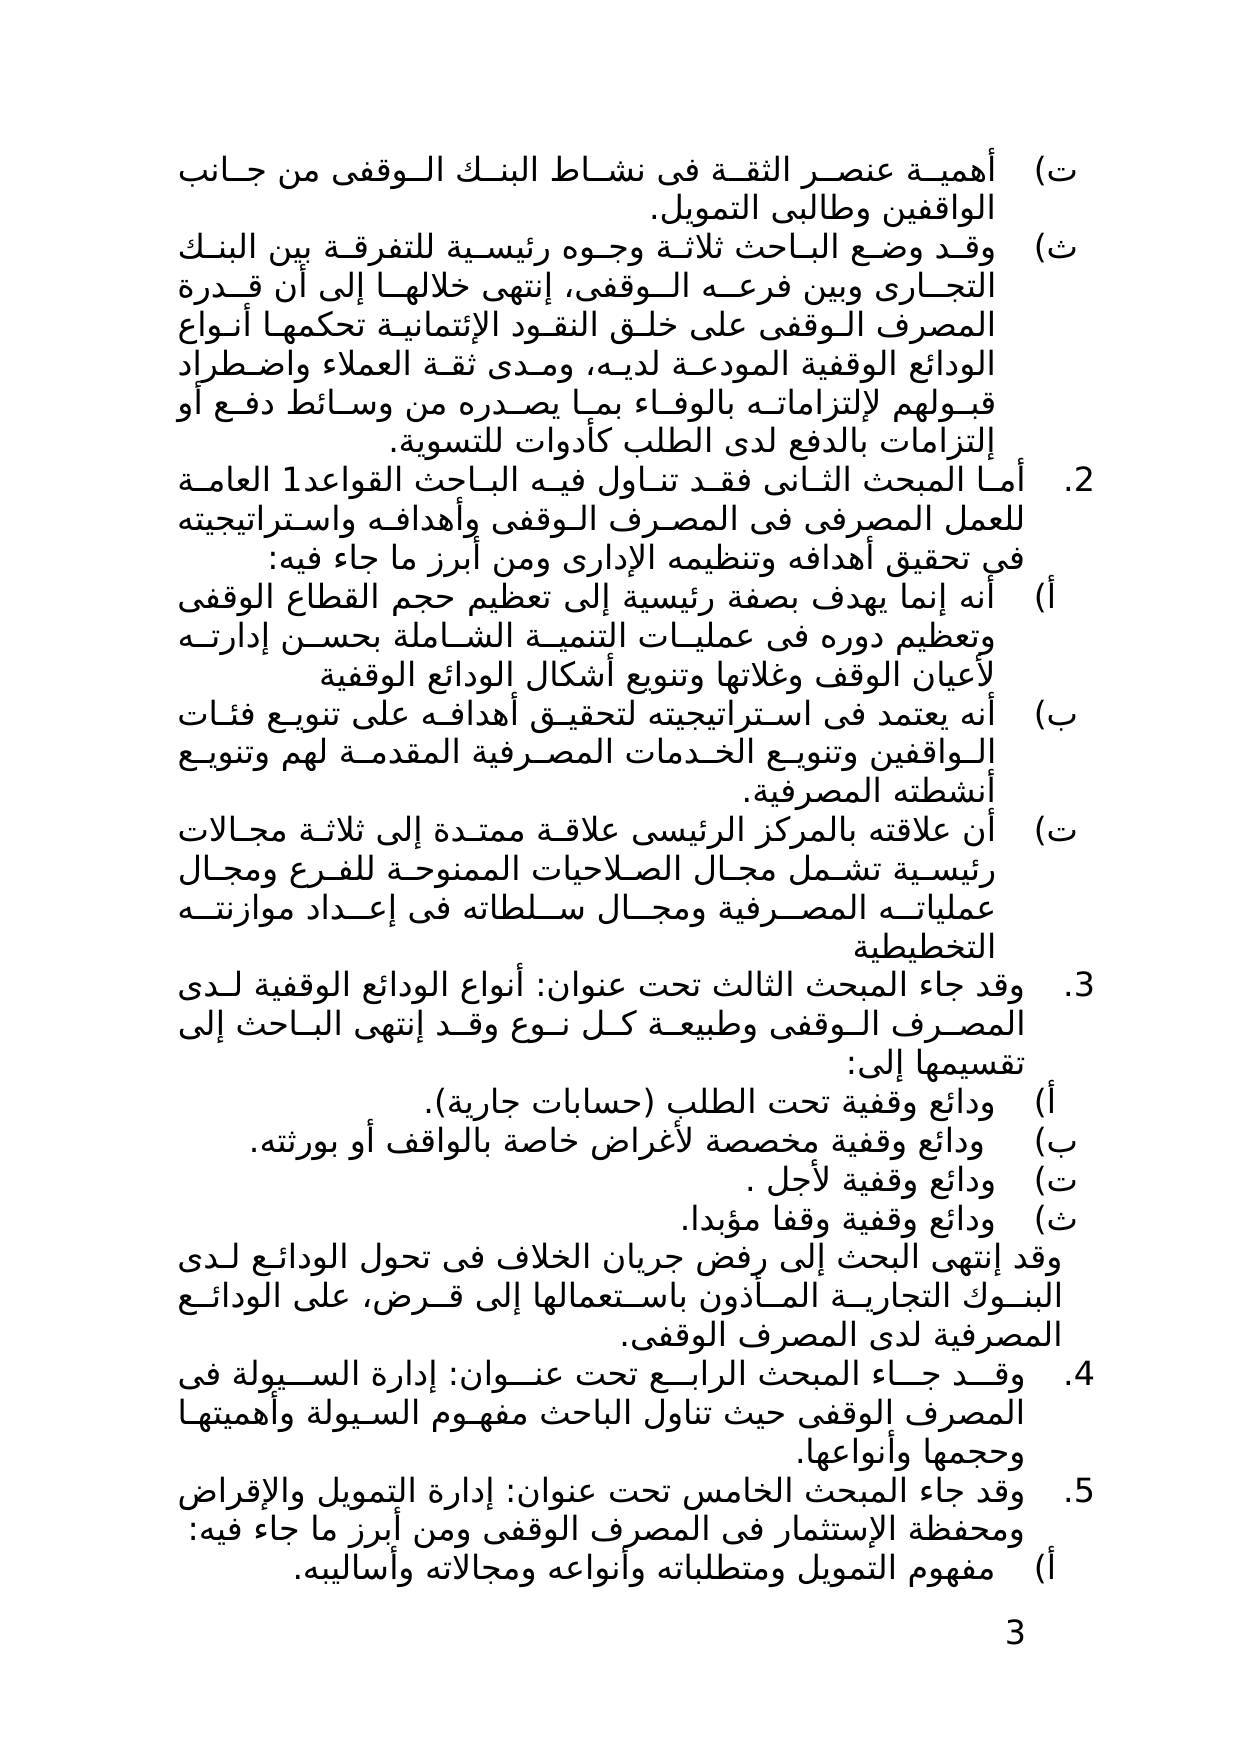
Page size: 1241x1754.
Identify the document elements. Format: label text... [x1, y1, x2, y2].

list ودائع وقفية لأجل . [177, 1160, 1033, 1199]
list ودائع وقفية وقفا مؤبدا. [177, 1199, 1033, 1238]
list أهمية عنصر الثقة فى نشاط البنك الوقفى من جانب الواقفين وطالبى التمويل. [177, 150, 1033, 228]
list أن علاقته بالمركز الرئيسى علاقة ممتدة إلى ثلاثة مجالات رئيسية تشمل مجال الصلاحيات الممنوحة للفرع ومجال عملياته المصرفية ومجال سلطاته فى إعداد موازنته التخطيطية [177, 811, 1033, 966]
list أنه يعتمد فى استراتيجيته لتحقيق أهدافه على تنويع فئات الواقفين وتنويع الخدمات المصرفية المقدمة لهم وتنويع أنشطته المصرفية. [177, 694, 1033, 811]
list وقد جاء المبحث الخامس تحت عنوان: إدارة التمويل والإقراض ومحفظة الإستثمار فى المصرف الوقفى ومن أبرز ما جاء فيه: [177, 1471, 1063, 1549]
list وقد جاء المبحث الرابع تحت عنوان: إدارة السيولة فى المصرف الوقفى حيث تناول الباحث مفهوم السيولة وأهميتها وحجمها وأنواعها. [177, 1354, 1063, 1471]
list وقد وضع الباحث ثلاثة وجوه رئيسية للتفرقة بين البنك التجارى وبين فرعه الوقفى، إنتهى خلالها إلى أن قدرة المصرف الوقفى على خلق النقود الإئتمانية تحكمها أنواع الودائع الوقفية المودعة لديه، ومدى ثقة العملاء واضطراد قبولهم لإلتزاماته بالوفاء بما يصدره من وسائط دفع أو إلتزامات بالدفع لدى الطلب كأدوات للتسوية. [177, 228, 1033, 461]
list ودائع وقفية تحت الطلب (حسابات جارية). [177, 1082, 1033, 1121]
list ودائع وقفية مخصصة لأغراض خاصة بالواقف أو بورثته. [177, 1121, 1033, 1160]
text وقد إنتهى البحث إلى رفض جريان الخلاف فى تحول الودائع لدى البنوك التجارية المأذون باستعمالها إلى قرض، على الودائع المصرفية لدى المصرف الوقفى. [177, 1238, 1063, 1354]
list مفهوم التمويل ومتطلباته وأنواعه ومجالاته وأساليبه. [177, 1549, 1033, 1588]
list أنه إنما يهدف بصفة رئيسية إلى تعظيم حجم القطاع الوقفى وتعظيم دوره فى عمليات التنمية الشاملة بحسن إدارته لأعيان الوقف وغلاتها وتنويع أشكال الودائع الوقفية [177, 577, 1033, 694]
list أما المبحث الثانى فقد تناول فيه الباحث القواعد1 العامة للعمل المصرفى فى المصرف الوقفى وأهدافه واستراتيجيته فى تحقيق أهدافه وتنظيمه الإدارى ومن أبرز ما جاء فيه: [177, 461, 1063, 577]
list وقد جاء المبحث الثالث تحت عنوان: أنواع الودائع الوقفية لدى المصرف الوقفى وطبيعة كل نوع وقد إنتهى الباحث إلى تقسيمها إلى: [177, 966, 1063, 1082]
